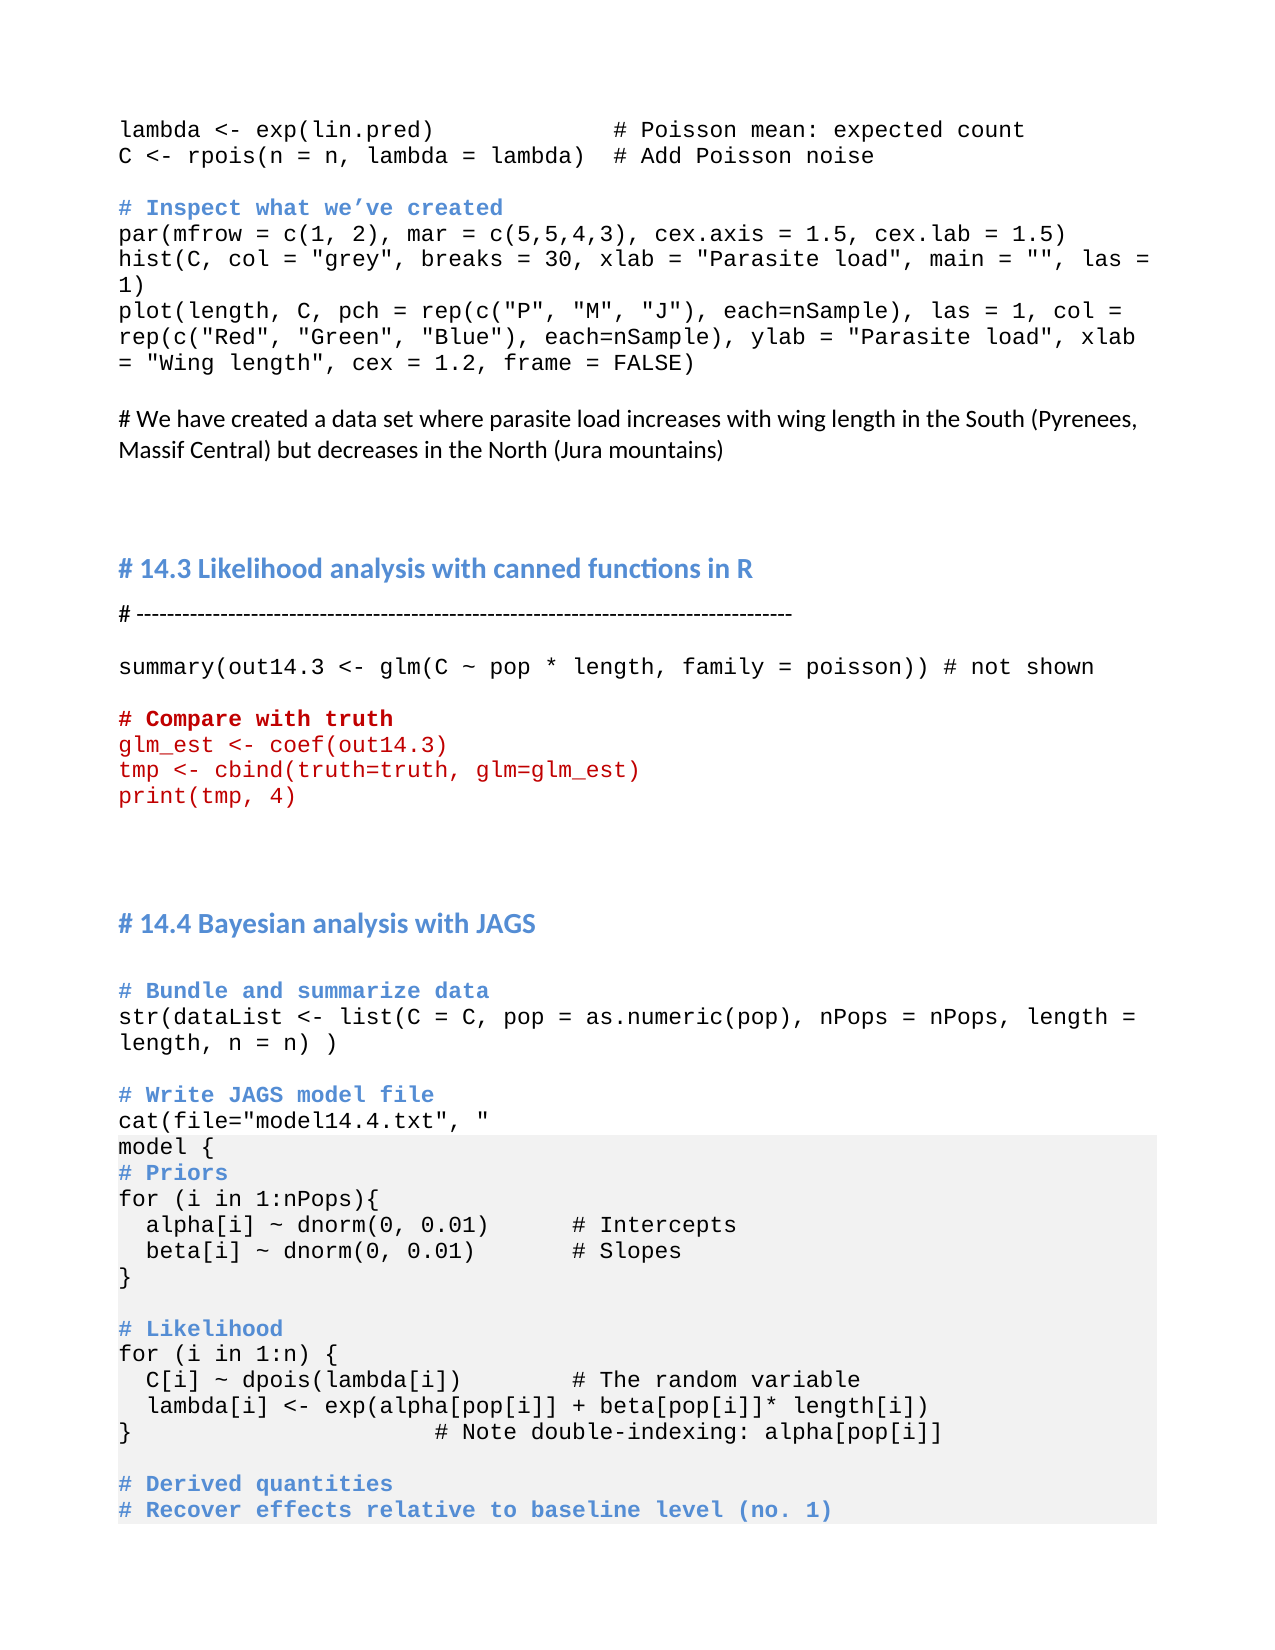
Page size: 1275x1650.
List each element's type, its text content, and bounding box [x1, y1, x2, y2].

text lambda <- exp(lin.pred) # Poisson mean: expected count [118, 118, 1157, 144]
text glm_est <- coef(out14.3) [118, 733, 1157, 759]
text # Bundle and summarize data [118, 980, 1157, 1006]
text beta[i] ~ dnorm(0, 0.01) # Slopes [118, 1239, 1157, 1265]
text summary(out14.3 <- glm(C ~ pop * length, family = poisson)) # not shown [118, 655, 1157, 681]
text hist(C, col = "grey", breaks = 30, xlab = "Parasite load", main = "", las = 1) [118, 248, 1157, 300]
text tmp <- cbind(truth=truth, glm=glm_est) [118, 759, 1157, 785]
text # Recover effects relative to baseline level (no. 1) [118, 1498, 1157, 1524]
text alpha[i] ~ dnorm(0, 0.01) # Intercepts [118, 1213, 1157, 1239]
text # Inspect what we’ve created [118, 196, 1157, 222]
text for (i in 1:n) { [118, 1343, 1157, 1369]
text # 14.3 Likelihood analysis with canned functions in R [118, 551, 1157, 586]
text par(mfrow = c(1, 2), mar = c(5,5,4,3), cex.axis = 1.5, cex.lab = 1.5) [118, 222, 1157, 248]
text # We have created a data set where parasite load increases with wing length in the South (Pyrenees, Massif Central) but decreases in the North (Jura mountains) [118, 403, 1157, 464]
text model { [118, 1135, 1157, 1161]
text C[i] ~ dpois(lambda[i]) # The random variable [118, 1369, 1157, 1395]
text lambda[i] <- exp(alpha[pop[i]] + beta[pop[i]]* length[i]) [118, 1395, 1157, 1421]
text } # Note double-indexing: alpha[pop[i]] [118, 1421, 1157, 1447]
text print(tmp, 4) [118, 785, 1157, 811]
text for (i in 1:nPops){ [118, 1187, 1157, 1213]
text # 14.4 Bayesian analysis with JAGS [118, 906, 1157, 941]
text } [118, 1265, 1157, 1291]
text C <- rpois(n = n, lambda = lambda) # Add Poisson noise [118, 144, 1157, 170]
text str(dataList <- list(C = C, pop = as.numeric(pop), nPops = nPops, length = length, n = n) ) [118, 1006, 1157, 1057]
text # Write JAGS model file [118, 1083, 1157, 1109]
text # Derived quantities [118, 1472, 1157, 1498]
text cat(file="model14.4.txt", " [118, 1109, 1157, 1135]
text # Priors [118, 1161, 1157, 1187]
text plot(length, C, pch = rep(c("P", "M", "J"), each=nSample), las = 1, col = rep(c("Red", "Green", "Blue"), each=nSample), ylab = "Parasite load", xlab = "Wing length", cex = 1.2, frame = FALSE) [118, 300, 1157, 377]
text # Compare with truth [118, 707, 1157, 733]
text # Likelihood [118, 1317, 1157, 1343]
text # -------------------------------------------------------------------------------------- [118, 599, 1157, 629]
